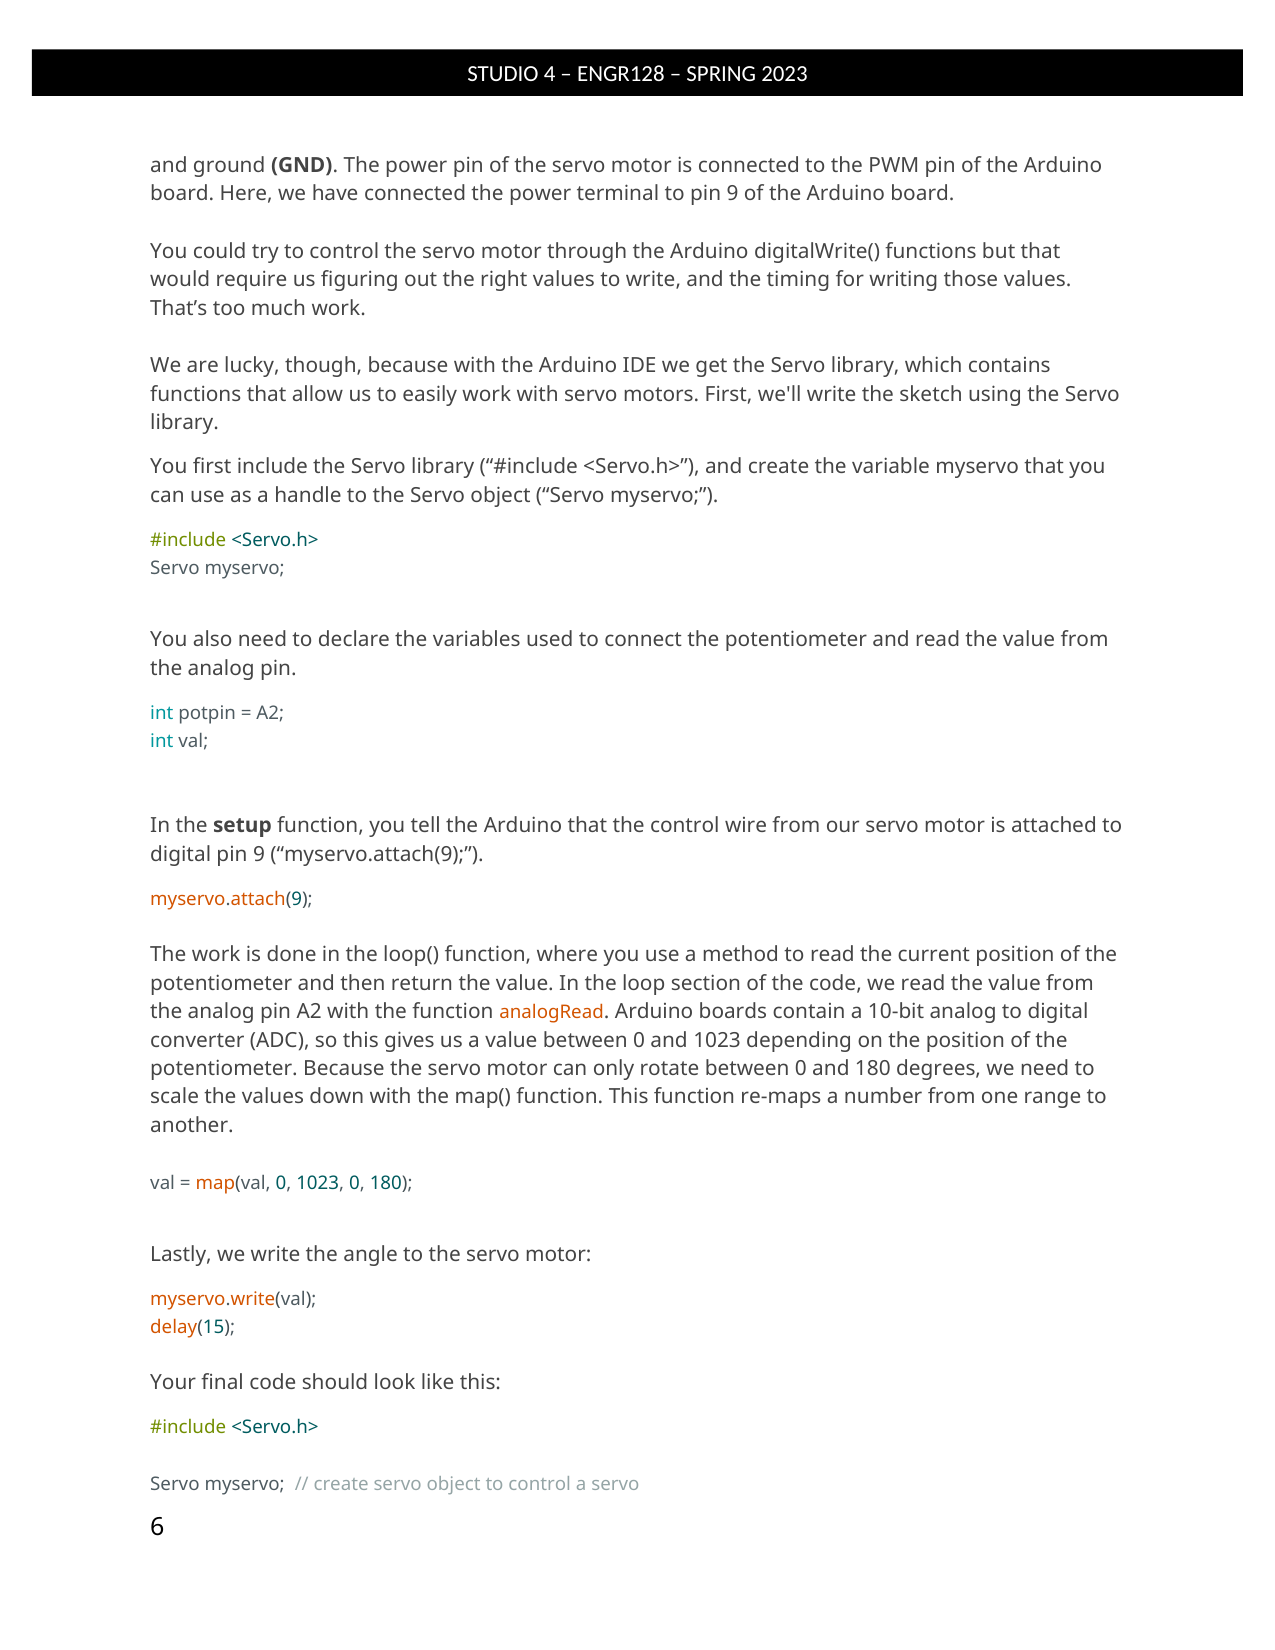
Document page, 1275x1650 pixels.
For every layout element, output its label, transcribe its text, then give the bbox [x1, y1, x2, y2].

text Lastly, we write the angle to the servo motor: [150, 1239, 1125, 1267]
text You also need to declare the variables used to connect the potentiometer and read the value from the analog pin. [150, 624, 1125, 681]
text int val; [150, 725, 1125, 753]
text int potpin = A2; [150, 697, 1125, 725]
text #include <Servo.h> [150, 1411, 1125, 1439]
text The work is done in the loop() function, where you use a method to read the current position of the potentiometer and then return the value. In the loop section of the code, we read the value from the analog pin A2 with the function analogRead. Arduino boards contain a 10-bit analog to digital converter (ADC), so this gives us a value between 0 and 1023 depending on the position of the potentiometer. Because the servo motor can only rotate between 0 and 180 degrees, we need to scale the values down with the map() function. This function re-maps a number from one range to another. [150, 939, 1125, 1138]
text Your final code should look like this: [150, 1367, 1125, 1396]
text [150, 150, 1125, 207]
text myservo.write(val); [150, 1283, 1125, 1311]
text val = map(val, 0, 1023, 0, 180); [150, 1167, 1125, 1195]
text You could try to control the servo motor through the Arduino digitalWrite() functions but that would require us figuring out the right values to write, and the timing for writing those values. That’s too much work. [150, 236, 1125, 321]
text #include <Servo.h> [150, 524, 1125, 552]
text We are lucky, though, because with the Arduino IDE we get the Servo library, which contains functions that allow us to easily work with servo motors. First, we'll write the sketch using the Servo library. [150, 351, 1125, 436]
text You first include the Servo library (“#include <Servo.h>”), and create the variable myservo that you can use as a handle to the Servo object (“Servo myservo;”). [150, 451, 1125, 508]
text delay(15); [150, 1311, 1125, 1339]
text Servo myservo; // create servo object to control a servo [150, 1467, 1125, 1496]
text myservo.attach(9); [150, 883, 1125, 911]
text Servo myservo; [150, 552, 1125, 580]
text In the setup function, you tell the Arduino that the control wire from our servo motor is attached to digital pin 9 (“myservo.attach(9);”). [150, 811, 1125, 867]
